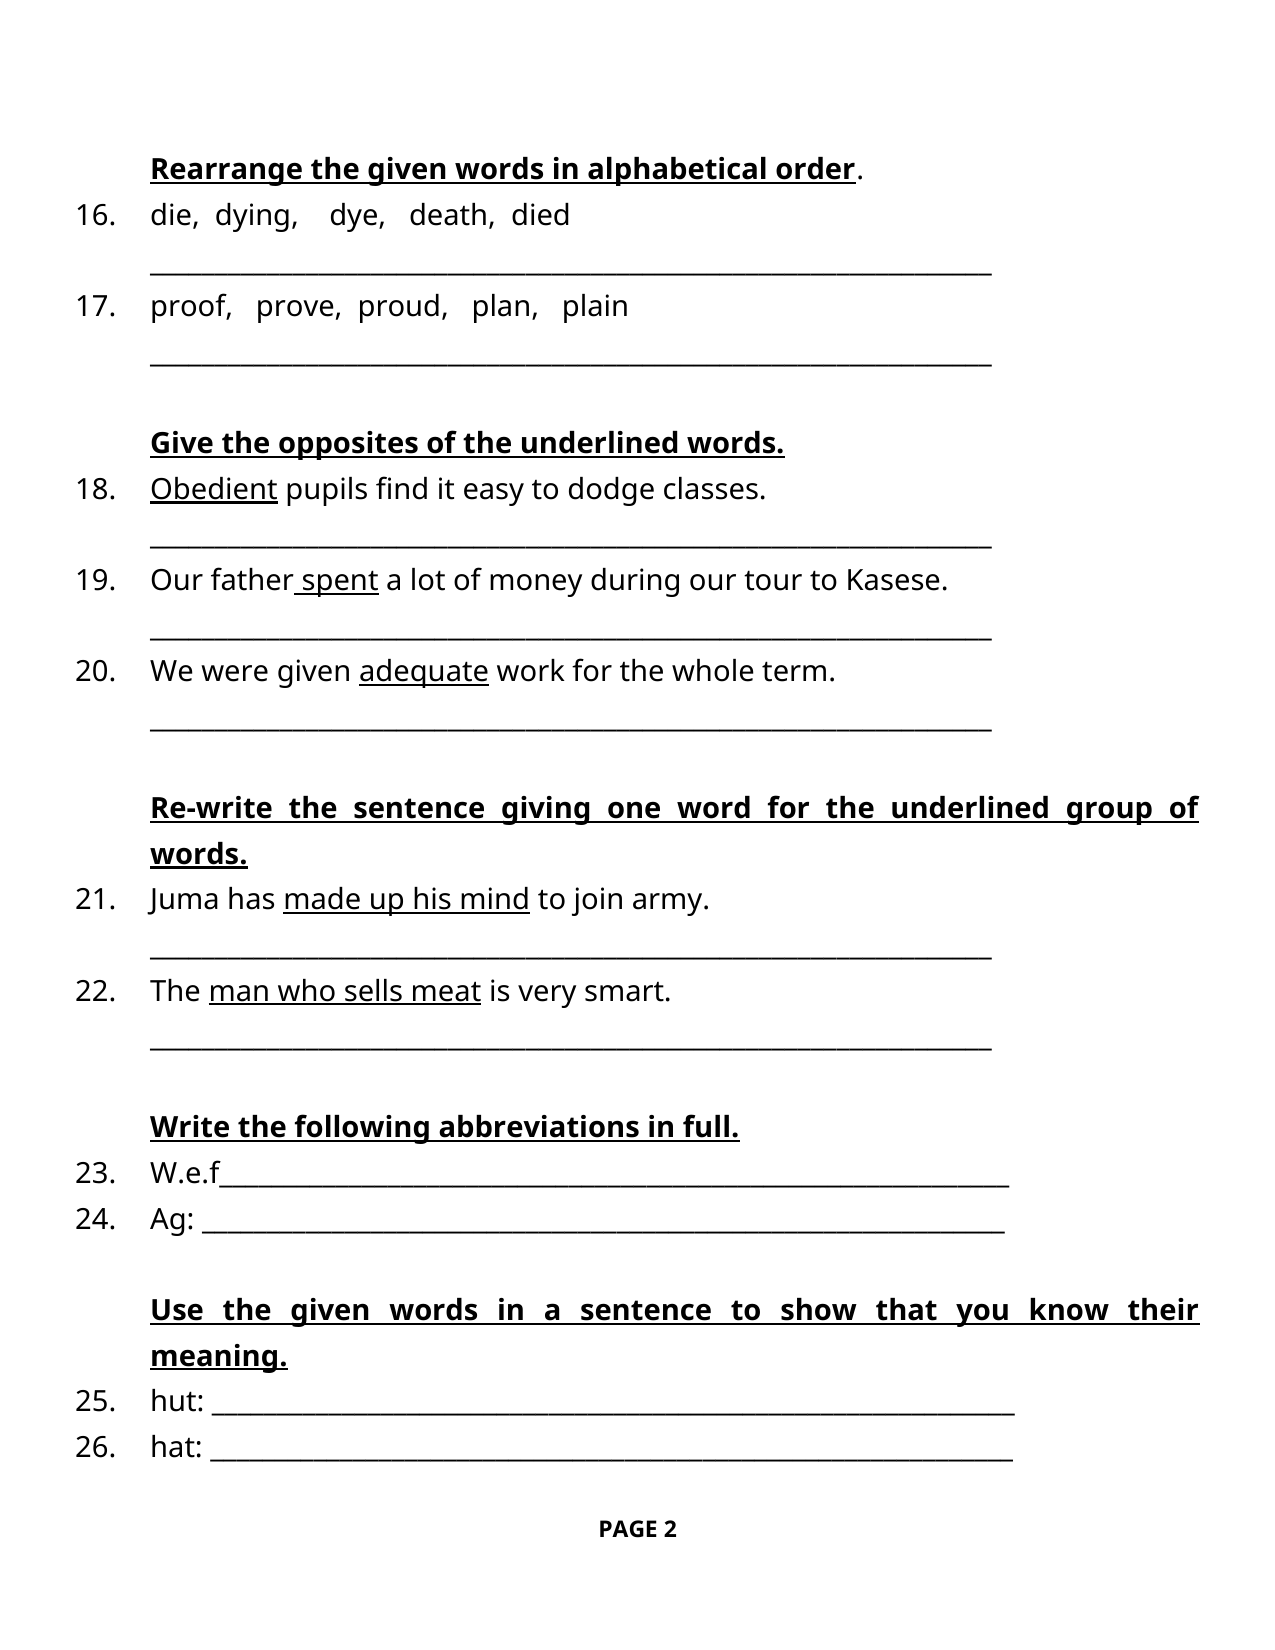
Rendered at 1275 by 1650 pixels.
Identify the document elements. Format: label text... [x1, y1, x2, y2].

text _________________________________________________________________ [75, 331, 1200, 371]
text Give the opposites of the underlined words. [75, 422, 1200, 462]
text _________________________________________________________________ [75, 696, 1200, 736]
text _________________________________________________________________ [75, 1016, 1200, 1055]
text 16. die, dying, dye, death, died [75, 194, 1200, 234]
text _________________________________________________________________ [75, 514, 1200, 553]
text 24. Ag: ______________________________________________________________ [75, 1198, 1200, 1238]
text Rearrange the given words in alphabetical order. [75, 149, 1200, 188]
text Use the given words in a sentence to show that you know their meaning. [75, 1289, 1200, 1374]
text 18. Obedient pupils find it easy to dodge classes. [75, 468, 1200, 508]
text 19. Our father spent a lot of money during our tour to Kasese. [75, 559, 1200, 599]
text _________________________________________________________________ [75, 240, 1200, 279]
text 22. The man who sells meat is very smart. [75, 970, 1200, 1009]
text _________________________________________________________________ [75, 605, 1200, 644]
text 26. hat: ______________________________________________________________ [75, 1426, 1200, 1466]
text 17. proof, prove, proud, plan, plain [75, 286, 1200, 325]
text Write the following abbreviations in full. [75, 1107, 1200, 1146]
text 20. We were given adequate work for the whole term. [75, 651, 1200, 690]
text 21. Juma has made up his mind to join army. [75, 879, 1200, 918]
text 25. hut: ______________________________________________________________ [75, 1381, 1200, 1420]
text Re-write the sentence giving one word for the underlined group of words. [75, 787, 1200, 873]
text 23. W.e.f_____________________________________________________________ [75, 1152, 1200, 1192]
text _________________________________________________________________ [75, 924, 1200, 964]
